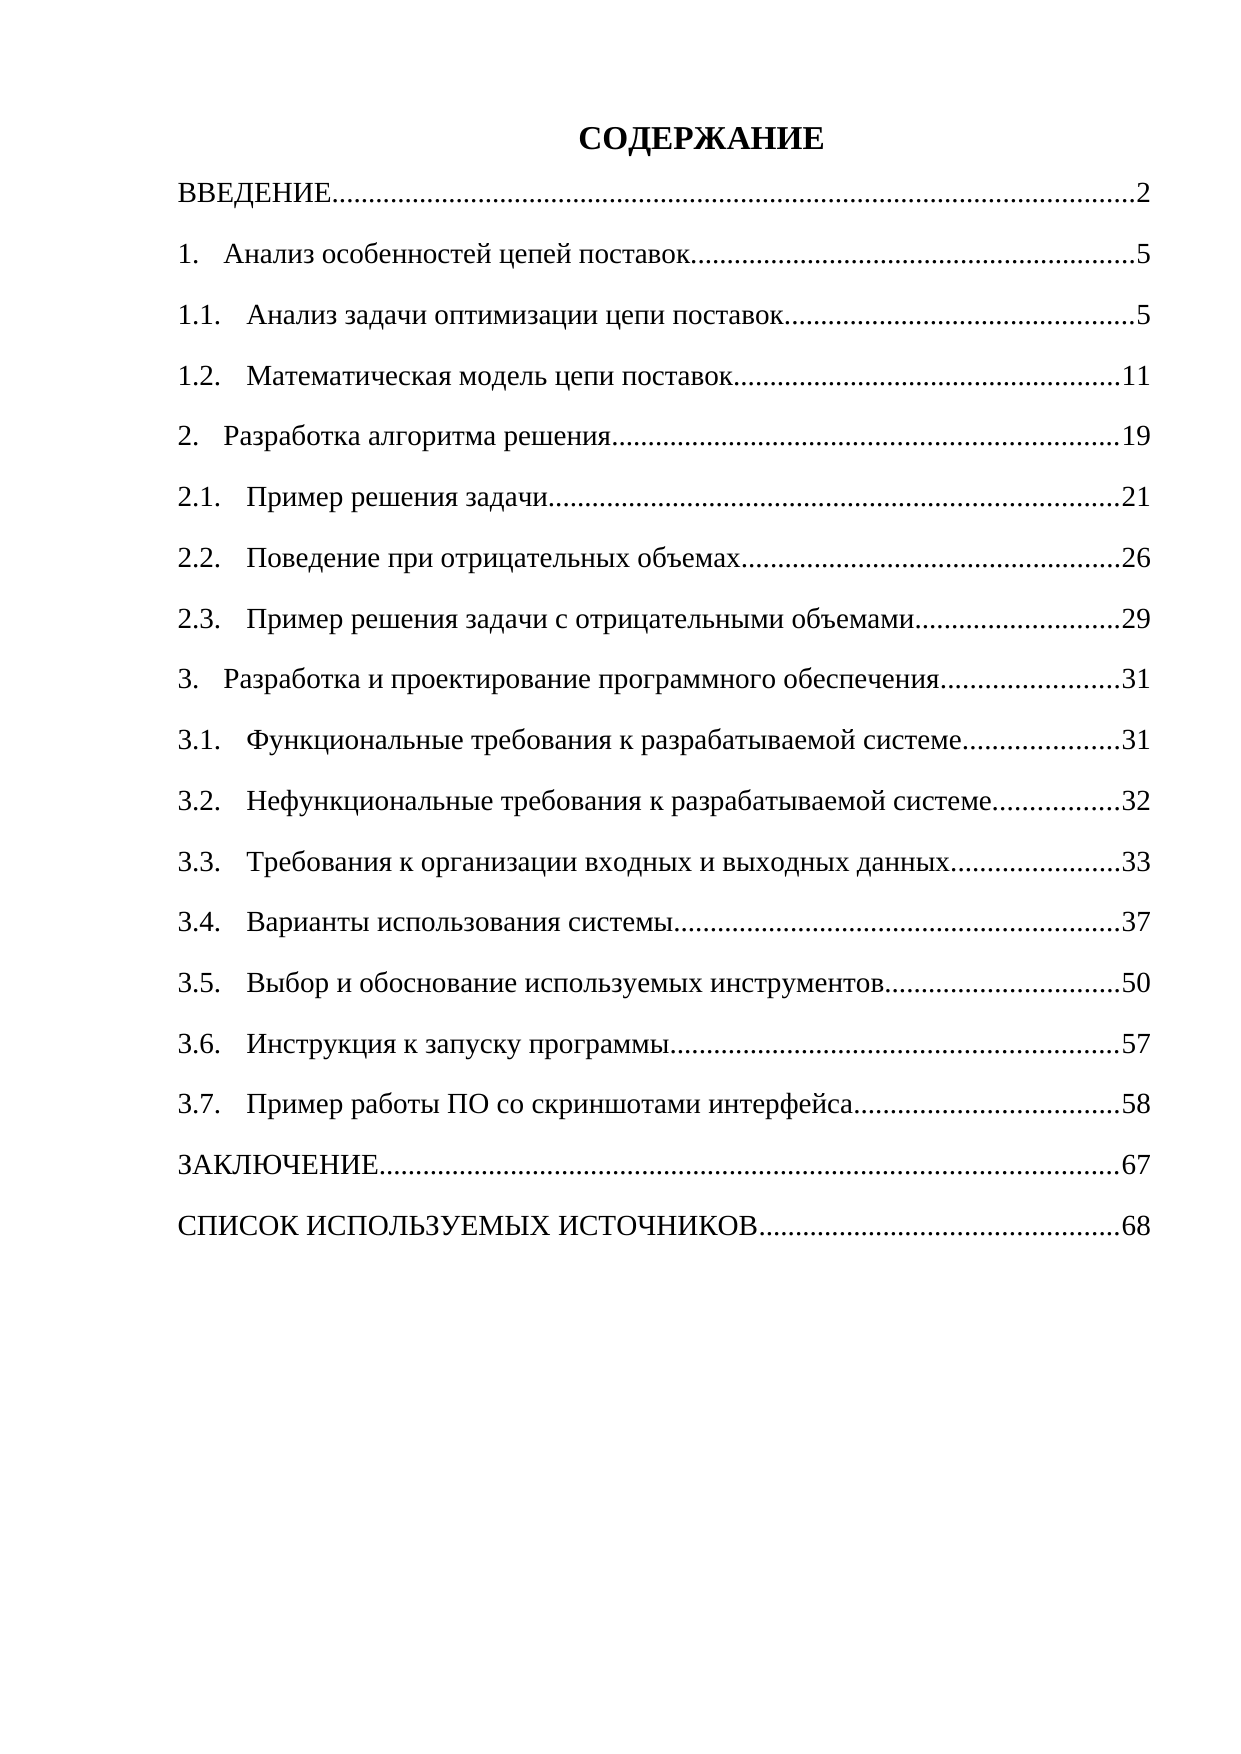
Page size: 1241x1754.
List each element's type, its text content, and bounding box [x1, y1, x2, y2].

text СОДЕРЖАНИЕ [177, 118, 1152, 156]
